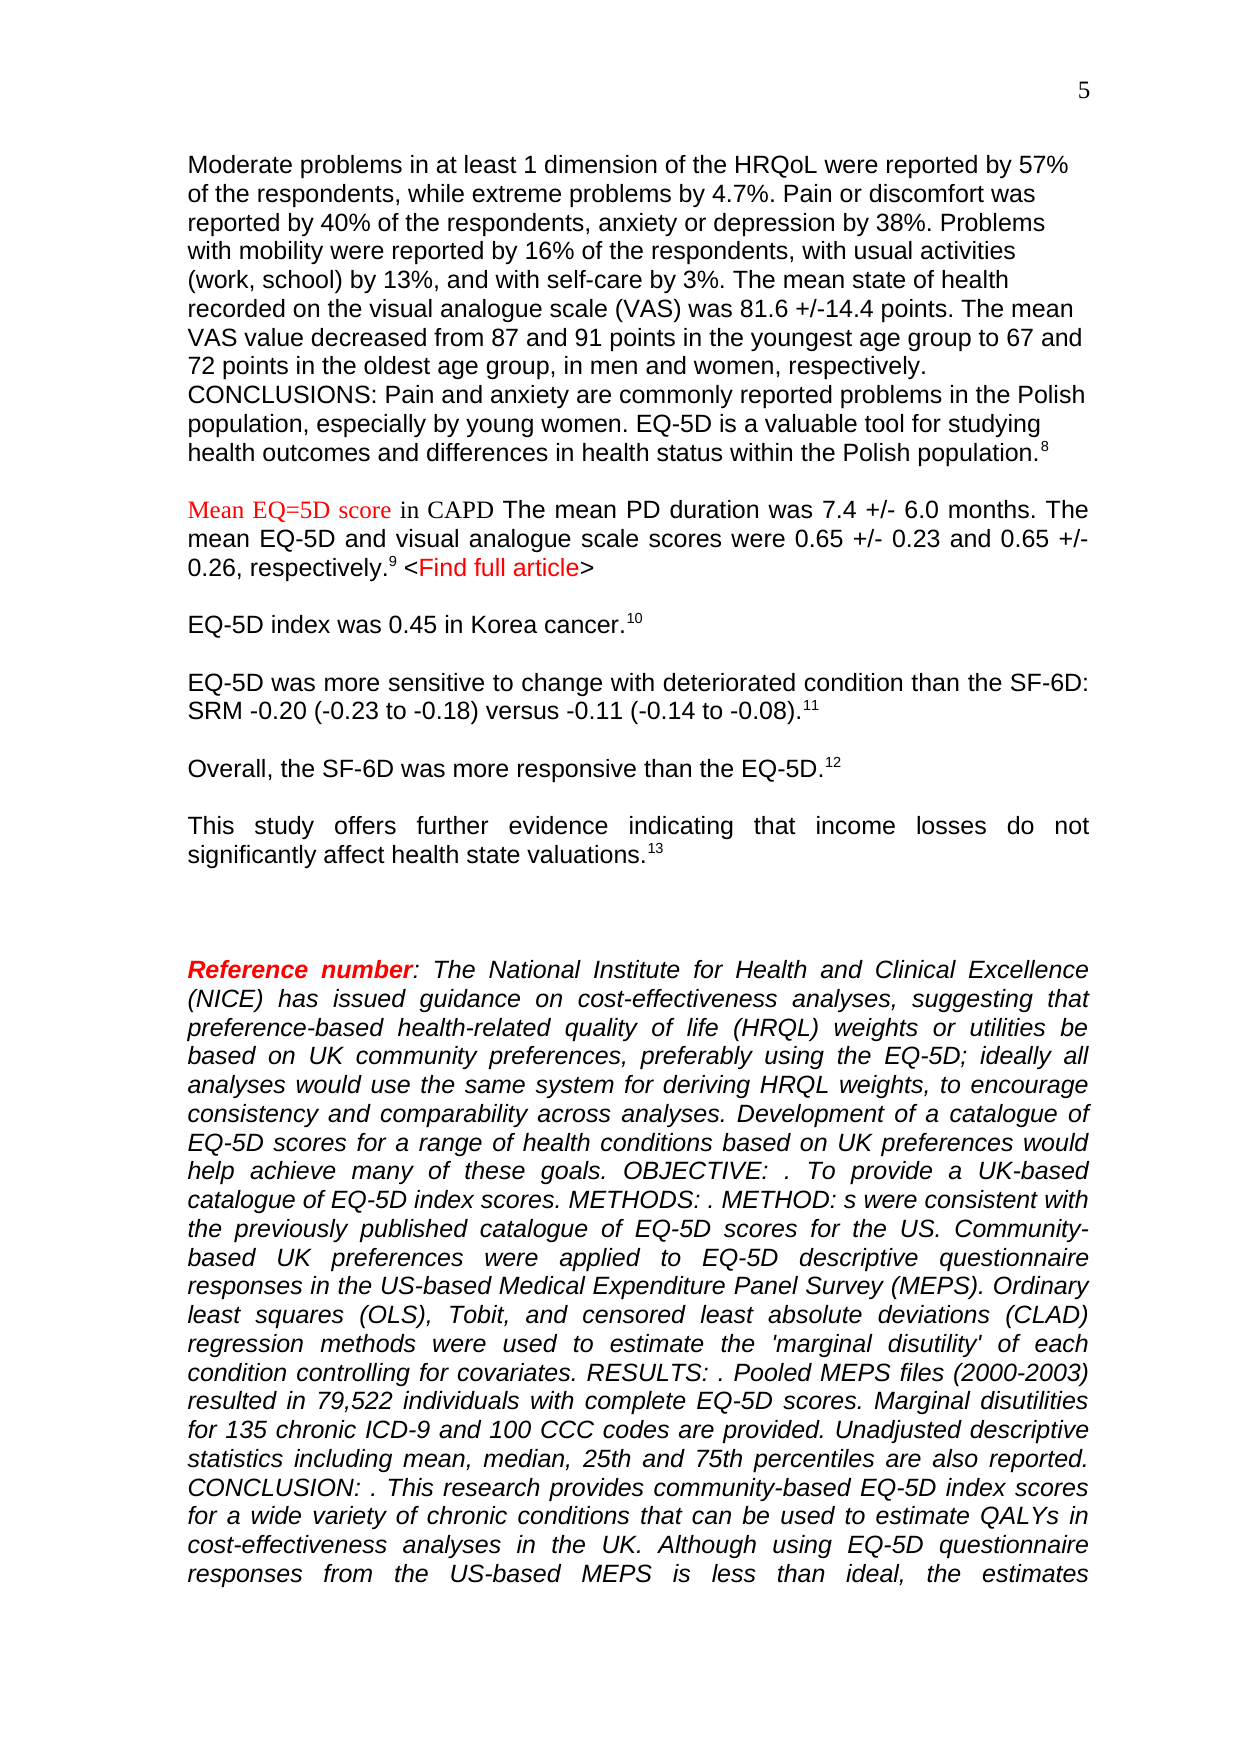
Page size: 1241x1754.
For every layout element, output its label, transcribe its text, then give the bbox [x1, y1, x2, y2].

text This study offers further evidence indicating that income losses do not significantly affect health state valuations.13 [187, 811, 1090, 869]
text Overall, the SF-6D was more responsive than the EQ-5D.12 [187, 754, 1090, 783]
text EQ-5D index was 0.45 in Korea cancer.10 [187, 610, 1090, 639]
text EQ-5D was more sensitive to change with deteriorated condition than the SF-6D: SRM -0.20 (-0.23 to -0.18) versus -0.11 (-0.14 to -0.08).11 [187, 668, 1090, 725]
text Mean EQ=5D score in CAPD The mean PD duration was 7.4 +/- 6.0 months. The mean EQ-5D and visual analogue scale scores were 0.65 +/- 0.23 and 0.65 +/- 0.26, respectively.9 <Find full article> [187, 495, 1090, 581]
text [187, 150, 1090, 466]
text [187, 955, 1090, 1588]
